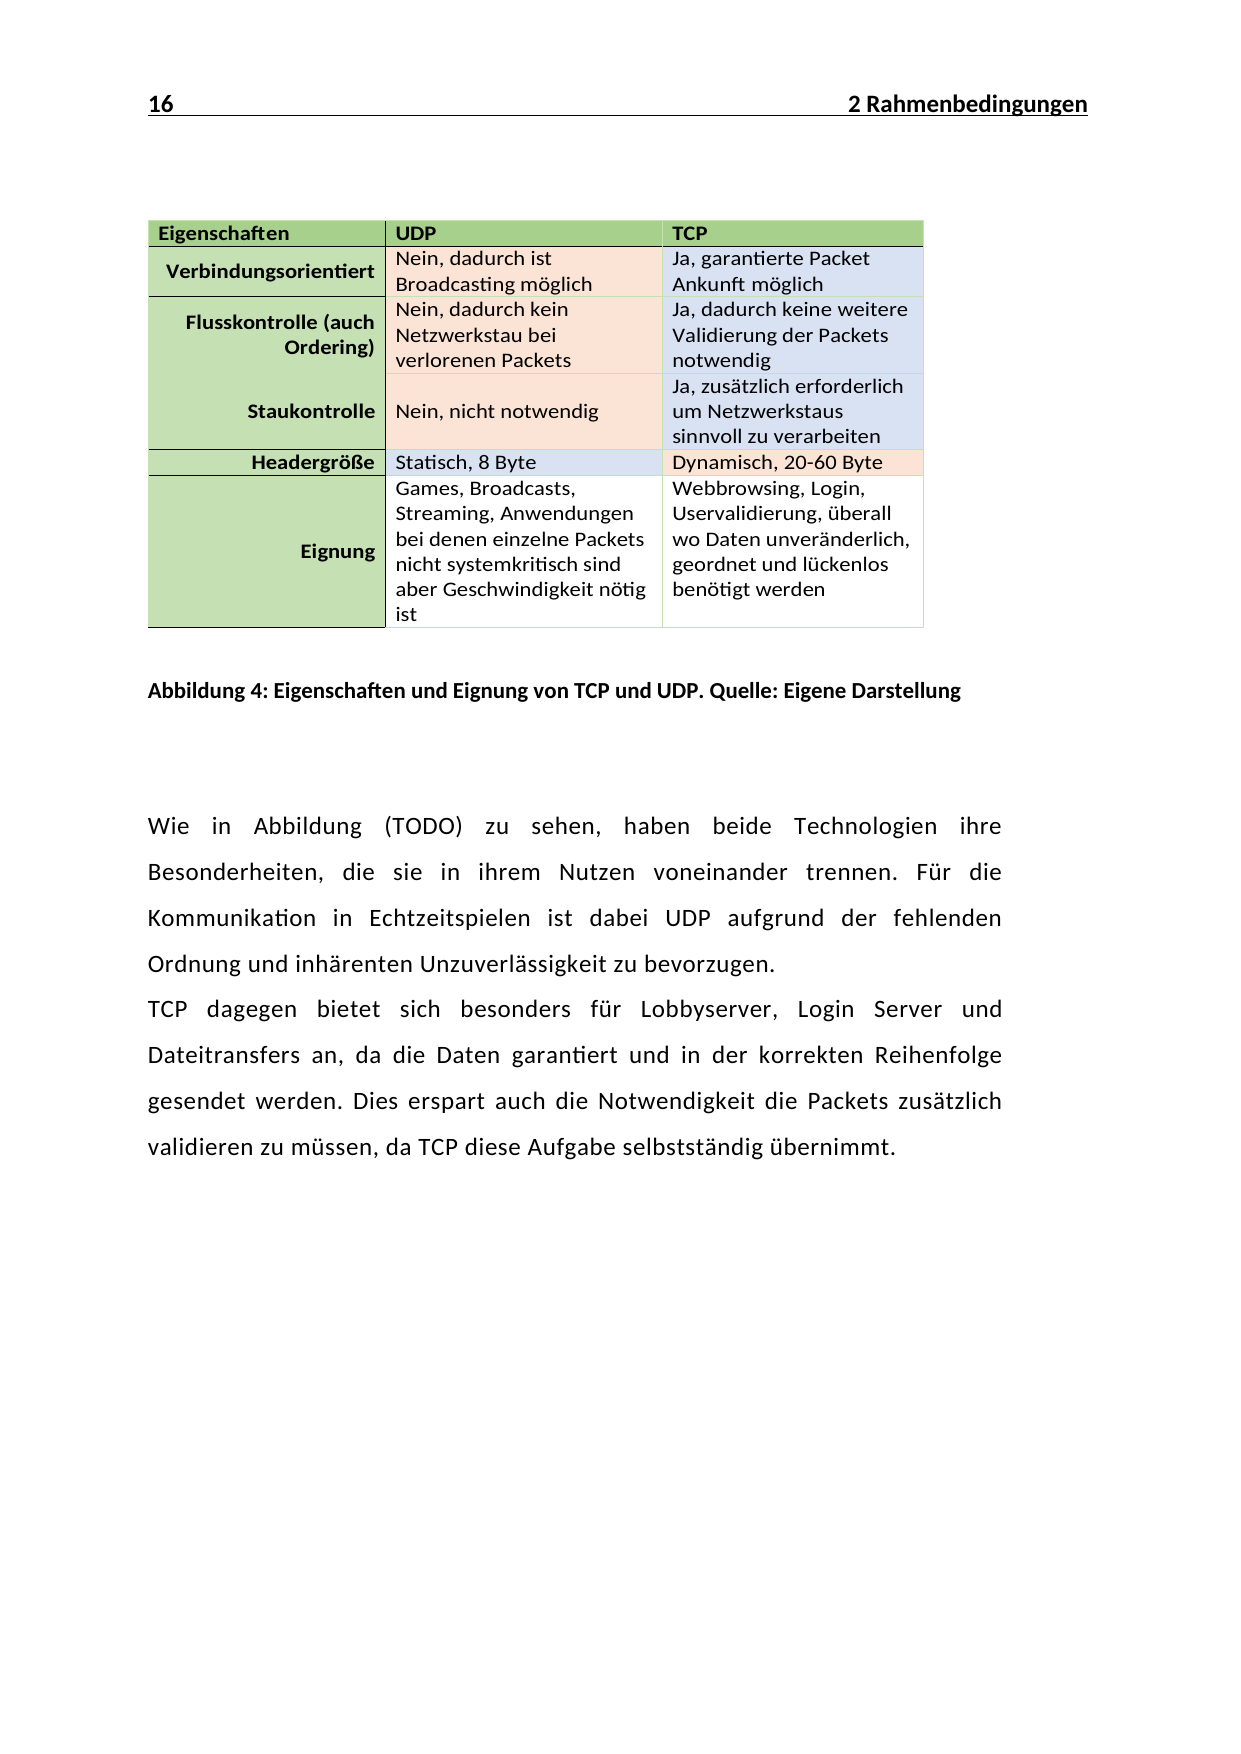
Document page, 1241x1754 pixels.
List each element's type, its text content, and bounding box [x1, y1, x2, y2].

text Wie in Abbildung (TODO) zu sehen, haben beide Technologien ihre Besonderheiten, die sie in ihrem Nutzen voneinander trennen. Für die Kommunikation in Echtzeitspielen ist dabei UDP aufgrund der fehlenden Ordnung und inhärenten Unzuverlässigkeit zu bevorzugen. [148, 811, 1004, 978]
text TCP dagegen bietet sich besonders für Lobbyserver, Login Server und Dateitransfers an, da die Daten garantiert und in der korrekten Reihenfolge gesendet werden. Dies erspart auch die Notwendigkeit die Packets zusätzlich validieren zu müssen, da TCP diese Aufgabe selbstständig übernimmt. [148, 993, 1004, 1161]
